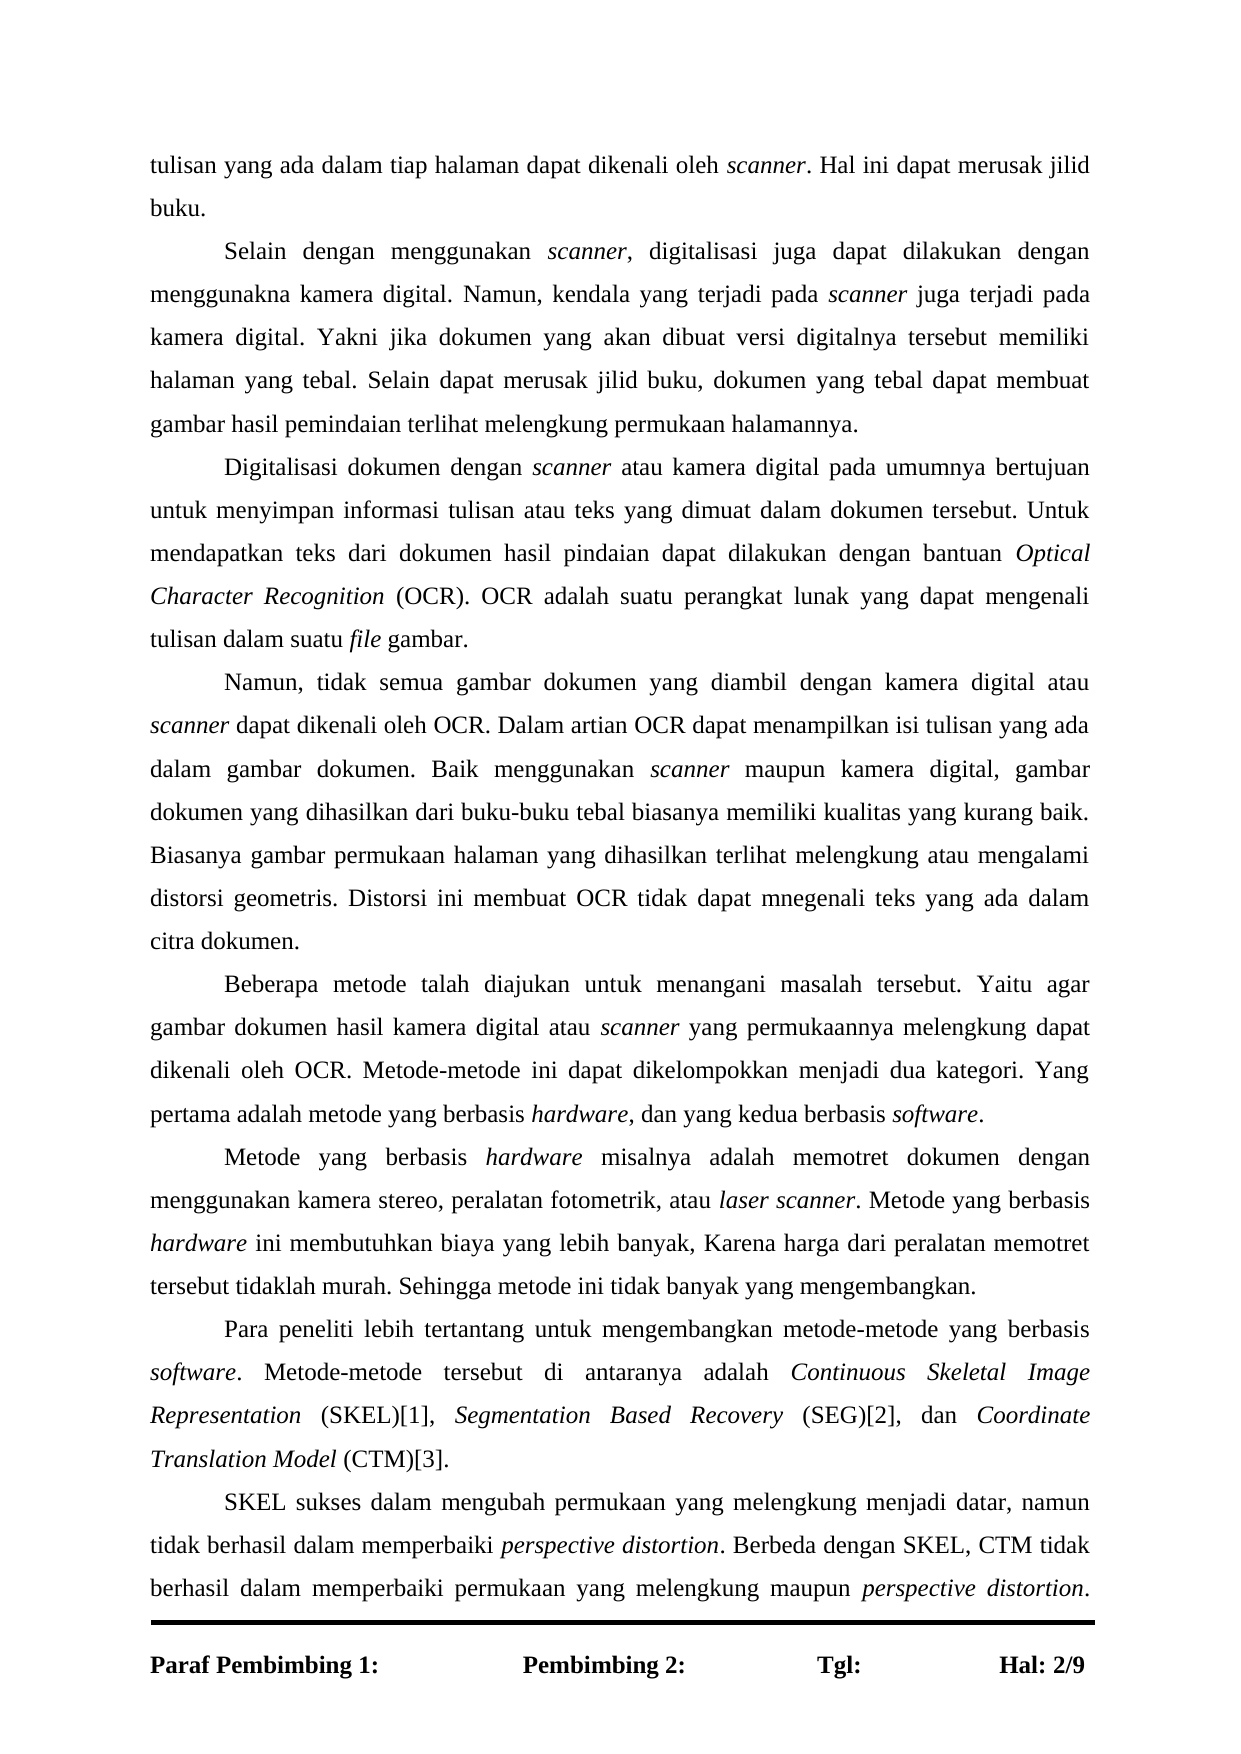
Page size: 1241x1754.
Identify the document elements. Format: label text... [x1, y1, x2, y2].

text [150, 1487, 1090, 1602]
text Namun, tidak semua gambar dokumen yang diambil dengan kamera digital atau scanner dapat dikenali oleh OCR. Dalam artian OCR dapat menampilkan isi tulisan yang ada dalam gambar dokumen. Baik menggunakan scanner maupun kamera digital, gambar dokumen yang dihasilkan dari buku-buku tebal biasanya memiliki kualitas yang kurang baik. Biasanya gambar permukaan halaman yang dihasilkan terlihat melengkung atau mengalami distorsi geometris. Distorsi ini membuat OCR tidak dapat mnegenali teks yang ada dalam citra dokumen. [150, 667, 1090, 955]
text Digitalisasi dokumen dengan scanner atau kamera digital pada umumnya bertujuan untuk menyimpan informasi tulisan atau teks yang dimuat dalam dokumen tersebut. Untuk mendapatkan teks dari dokumen hasil pindaian dapat dilakukan dengan bantuan Optical Character Recognition (OCR). OCR adalah suatu perangkat lunak yang dapat mengenali tulisan dalam suatu file gambar. [150, 452, 1090, 653]
text Beberapa metode talah diajukan untuk menangani masalah tersebut. Yaitu agar gambar dokumen hasil kamera digital atau scanner yang permukaannya melengkung dapat dikenali oleh OCR. Metode-metode ini dapat dikelompokkan menjadi dua kategori. Yang pertama adalah metode yang berbasis hardware, dan yang kedua berbasis software. [150, 969, 1090, 1127]
text Metode yang berbasis hardware misalnya adalah memotret dokumen dengan menggunakan kamera stereo, peralatan fotometrik, atau laser scanner. Metode yang berbasis hardware ini membutuhkan biaya yang lebih banyak, Karena harga dari peralatan memotret tersebut tidaklah murah. Sehingga metode ini tidak banyak yang mengembangkan. [150, 1142, 1090, 1300]
text Selain dengan menggunakan scanner, digitalisasi juga dapat dilakukan dengan menggunakna kamera digital. Namun, kendala yang terjadi pada scanner juga terjadi pada kamera digital. Yakni jika dokumen yang akan dibuat versi digitalnya tersebut memiliki halaman yang tebal. Selain dapat merusak jilid buku, dokumen yang tebal dapat membuat gambar hasil pemindaian terlihat melengkung permukaan halamannya. [150, 236, 1090, 437]
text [150, 150, 1090, 222]
text Para peneliti lebih tertantang untuk mengembangkan metode-metode yang berbasis software. Metode-metode tersebut di antaranya adalah Continuous Skeletal Image Representation (SKEL)[1], Segmentation Based Recovery (SEG)[2], dan Coordinate Translation Model (CTM)[3]. [150, 1314, 1090, 1472]
